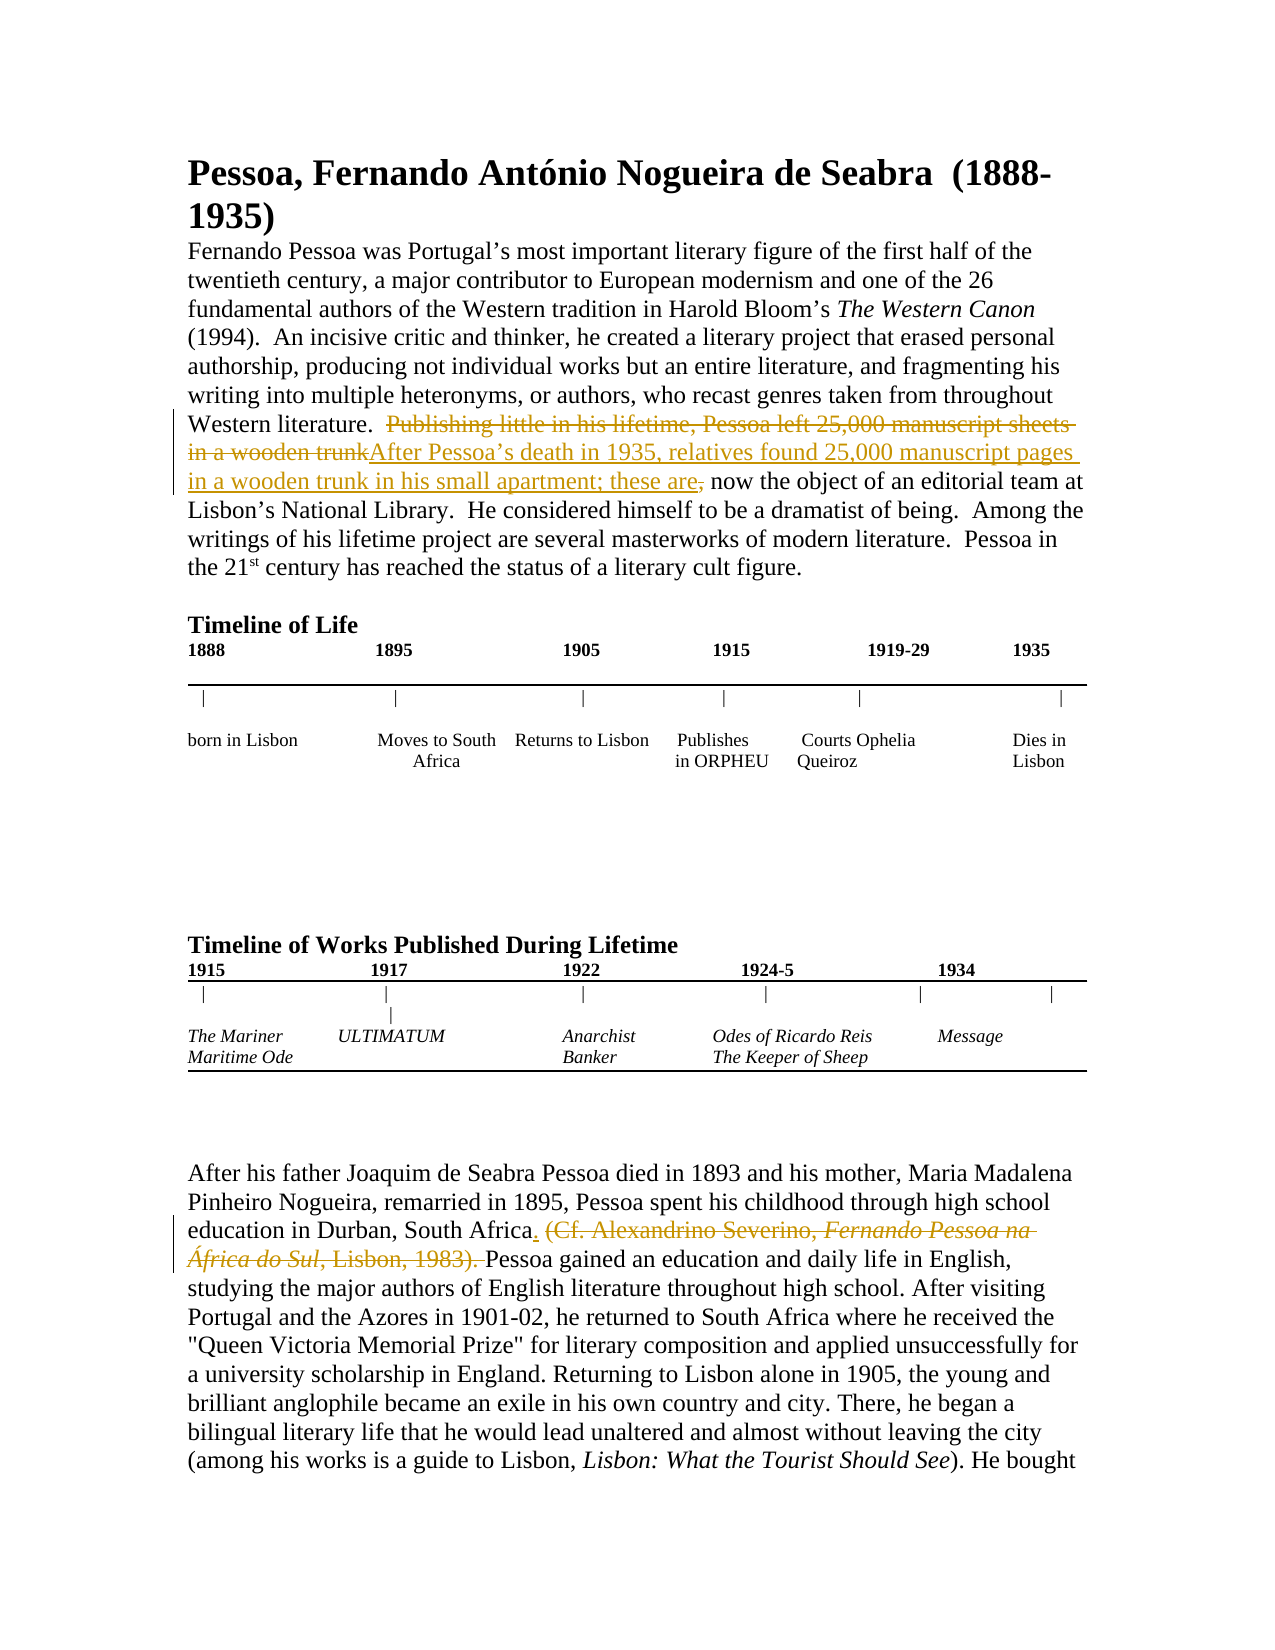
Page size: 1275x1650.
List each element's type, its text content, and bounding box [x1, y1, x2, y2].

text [187, 1158, 1087, 1474]
text | | | | | | [187, 686, 1087, 729]
text Fernando Pessoa was Portugal’s most important literary figure of the first half of the twentieth century, a major contributor to European modernism and one of the 26 fundamental authors of the Western tradition in Harold Bloom’s The Western Canon (1994). An incisive critic and thinker, he created a literary project that erased personal authorship, producing not individual works but an entire literature, and fragmenting his writing into multiple heteronyms, or authors, who recast genres taken from throughout Western literature. now the object of an editorial team at Lisbon’s National Library. He considered himself to be a dramatist of being. Among the writings of his lifetime project are several masterworks of modern literature. Pessoa in the 21st century has reached the status of a literary cult figure. [187, 236, 1087, 581]
text Timeline of Works Published During Lifetime [187, 930, 1087, 959]
text born in Lisbon Moves to South Returns to Lisbon Publishes Courts Ophelia Dies in [187, 729, 1087, 750]
text Maritime Ode Banker The Keeper of Sheep [187, 1046, 1087, 1072]
text Africa in ORPHEU Queiroz Lisbon [187, 750, 1087, 772]
text 1915 1917 1922 1924-5 1934 [187, 959, 1087, 982]
text The Mariner ULTIMATUM Anarchist Odes of Ricardo Reis Message [187, 1025, 1087, 1046]
text Pessoa, Fernando António Nogueira de Seabra (1888-1935) [187, 150, 1087, 236]
text Timeline of Life [187, 610, 1087, 639]
text 1888 1895 1905 1915 1919-29 1935 [187, 639, 1087, 686]
text | | | | | | | [187, 982, 1087, 1025]
